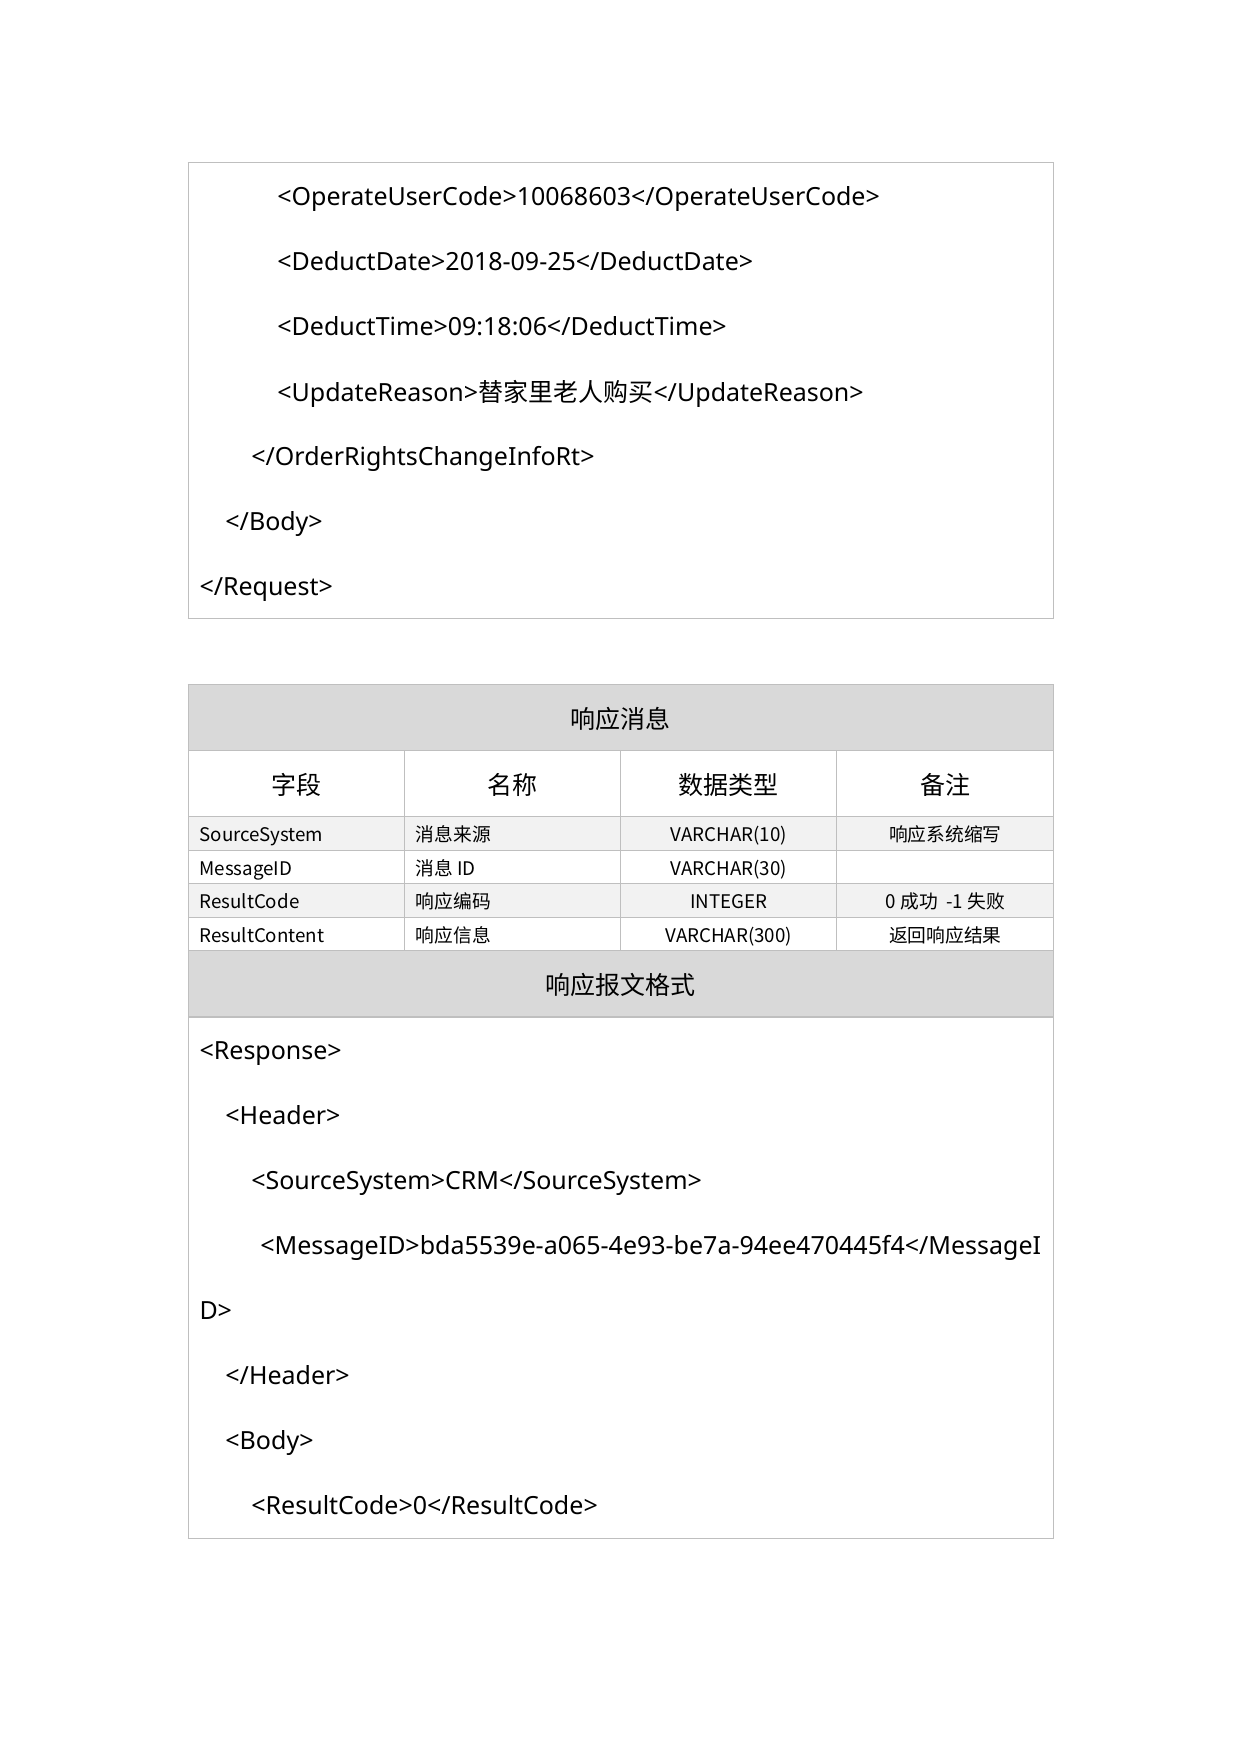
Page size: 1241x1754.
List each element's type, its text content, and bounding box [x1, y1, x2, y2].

table_header 响应消息 [189, 685, 1053, 750]
table_cell SourceSystem [189, 817, 404, 850]
table_cell INTEGER [621, 884, 836, 917]
table_cell ResultCode [189, 884, 404, 917]
table_cell MessageID [189, 851, 404, 883]
table_cell VARCHAR(10) [621, 817, 836, 850]
table_cell VARCHAR(300) [621, 918, 836, 950]
table_cell 响应系统缩写 [837, 817, 1053, 850]
table_cell VARCHAR(30) [621, 851, 836, 883]
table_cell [189, 1018, 1053, 1537]
table_cell 0 成功 -1 失败 [837, 884, 1053, 917]
table_cell 数据类型 [621, 751, 836, 816]
table_cell 字段 [189, 751, 404, 816]
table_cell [189, 163, 1053, 618]
table_cell 消息来源 [405, 817, 620, 850]
table_cell 备注 [837, 751, 1053, 816]
table_cell 响应编码 [405, 884, 620, 917]
table_cell 响应报文格式 [189, 951, 1053, 1016]
table_cell 名称 [405, 751, 620, 816]
table_cell 消息ID [405, 851, 620, 883]
table_cell [837, 851, 1053, 883]
table_cell 返回响应结果 [837, 918, 1053, 950]
table_cell 响应信息 [405, 918, 620, 950]
table_cell ResultContent [189, 918, 404, 950]
